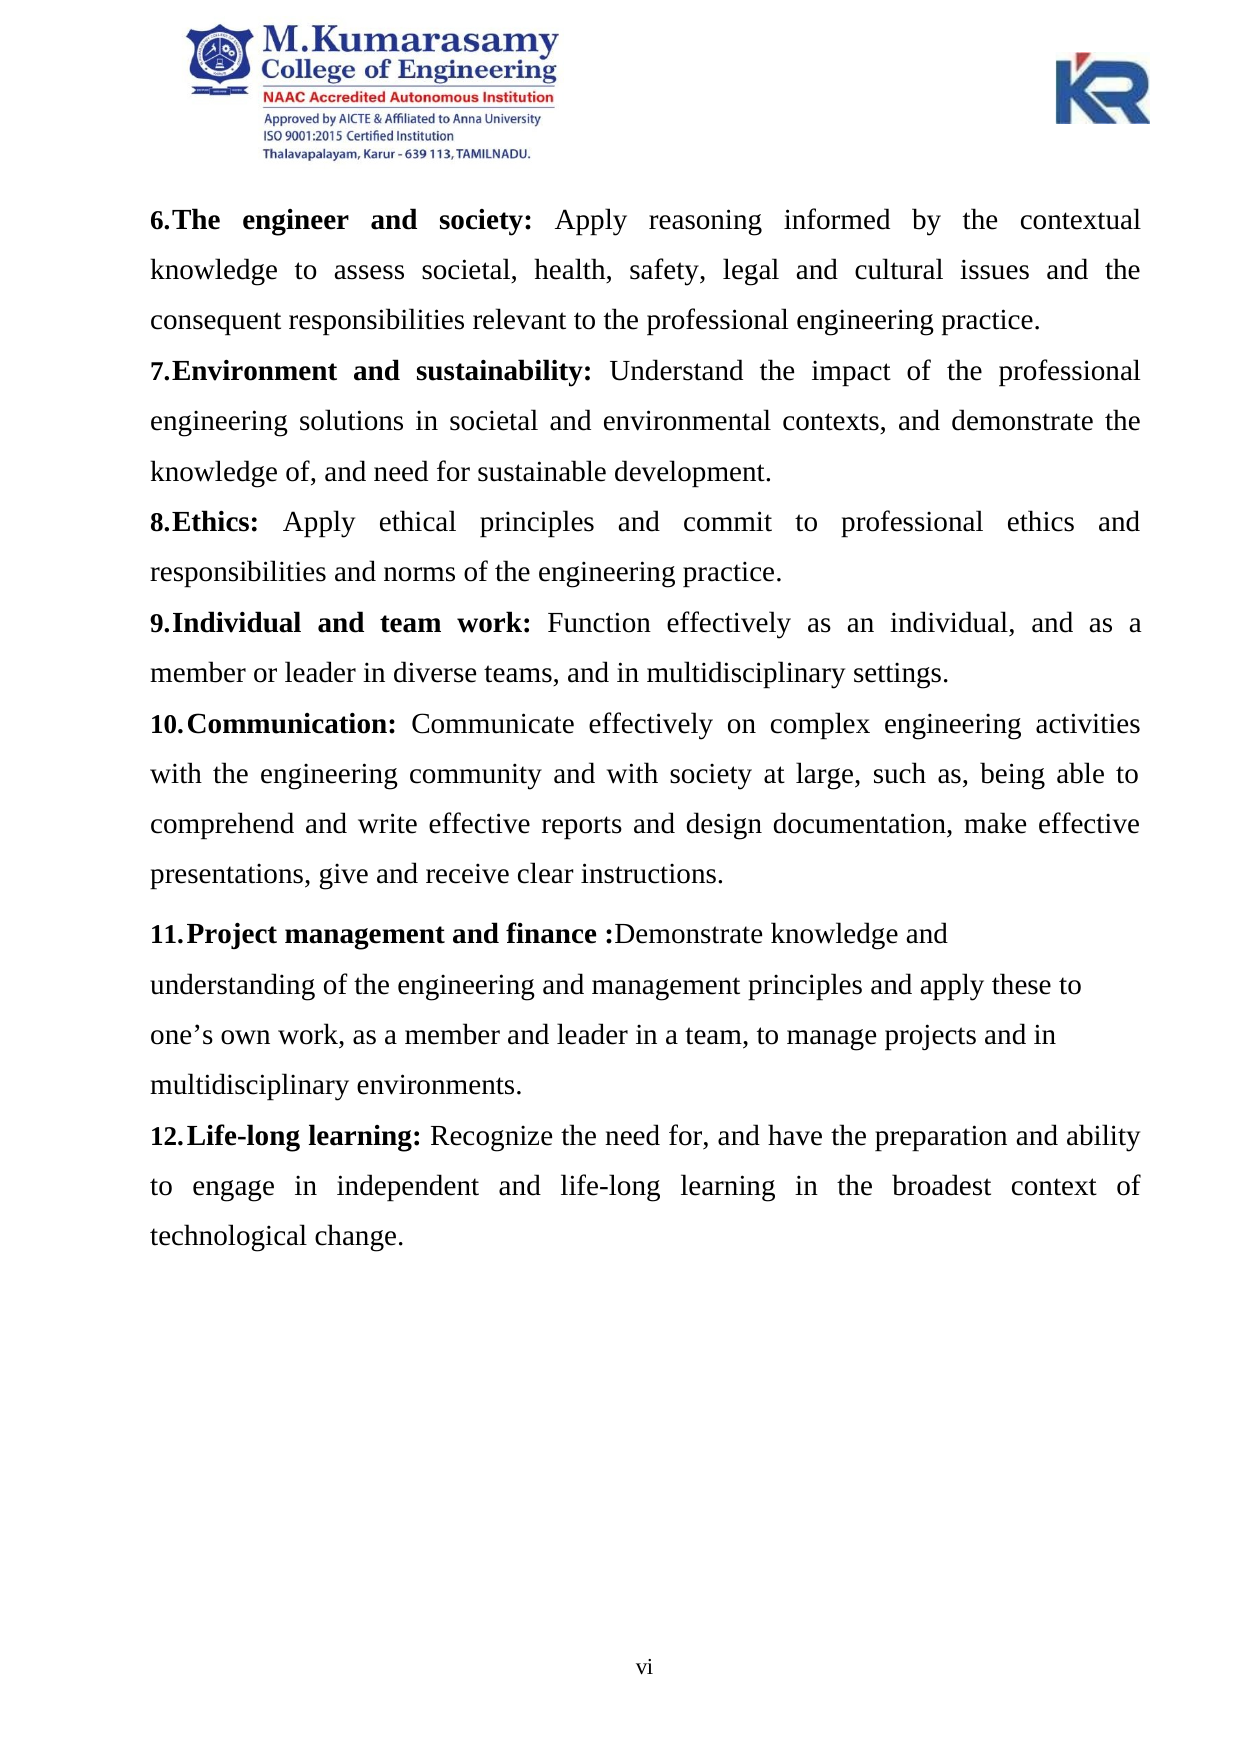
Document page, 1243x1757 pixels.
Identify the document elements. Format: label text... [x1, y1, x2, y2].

picture [181, 16, 565, 170]
list Life-long learning: Recognize the need for, and have the preparation and ability to engage in independent and life-long learning in the broadest context of technological change. [150, 1118, 1141, 1252]
list The engineer and society: Apply reasoning informed by the contextual knowledge to assess societal, health, safety, legal and cultural issues and the consequent responsibilities relevant to the professional engineering practice. [150, 202, 1142, 336]
picture [1055, 52, 1150, 124]
list Communication: Communicate effectively on complex engineering activities with the engineering community and with society at large, such as, being able to comprehend and write effective reports and design documentation, make effective presentations, give and receive clear instructions. [150, 706, 1141, 890]
list Environment and sustainability: Understand the impact of the professional engineering solutions in societal and environmental contexts, and demonstrate the knowledge of, and need for sustainable development. [150, 353, 1142, 487]
list Ethics: Apply ethical principles and commit to professional ethics and responsibilities and norms of the engineering practice. [150, 504, 1141, 588]
list Individual and team work: Function effectively as an individual, and as a member or leader in diverse teams, and in multidisciplinary settings. [150, 605, 1142, 689]
list Project management and finance :Demonstrate knowledge and understanding of the engineering and management principles and apply these to one’s own work, as a member and leader in a team, to manage projects and in multidisciplinary environments. [150, 916, 1082, 1101]
